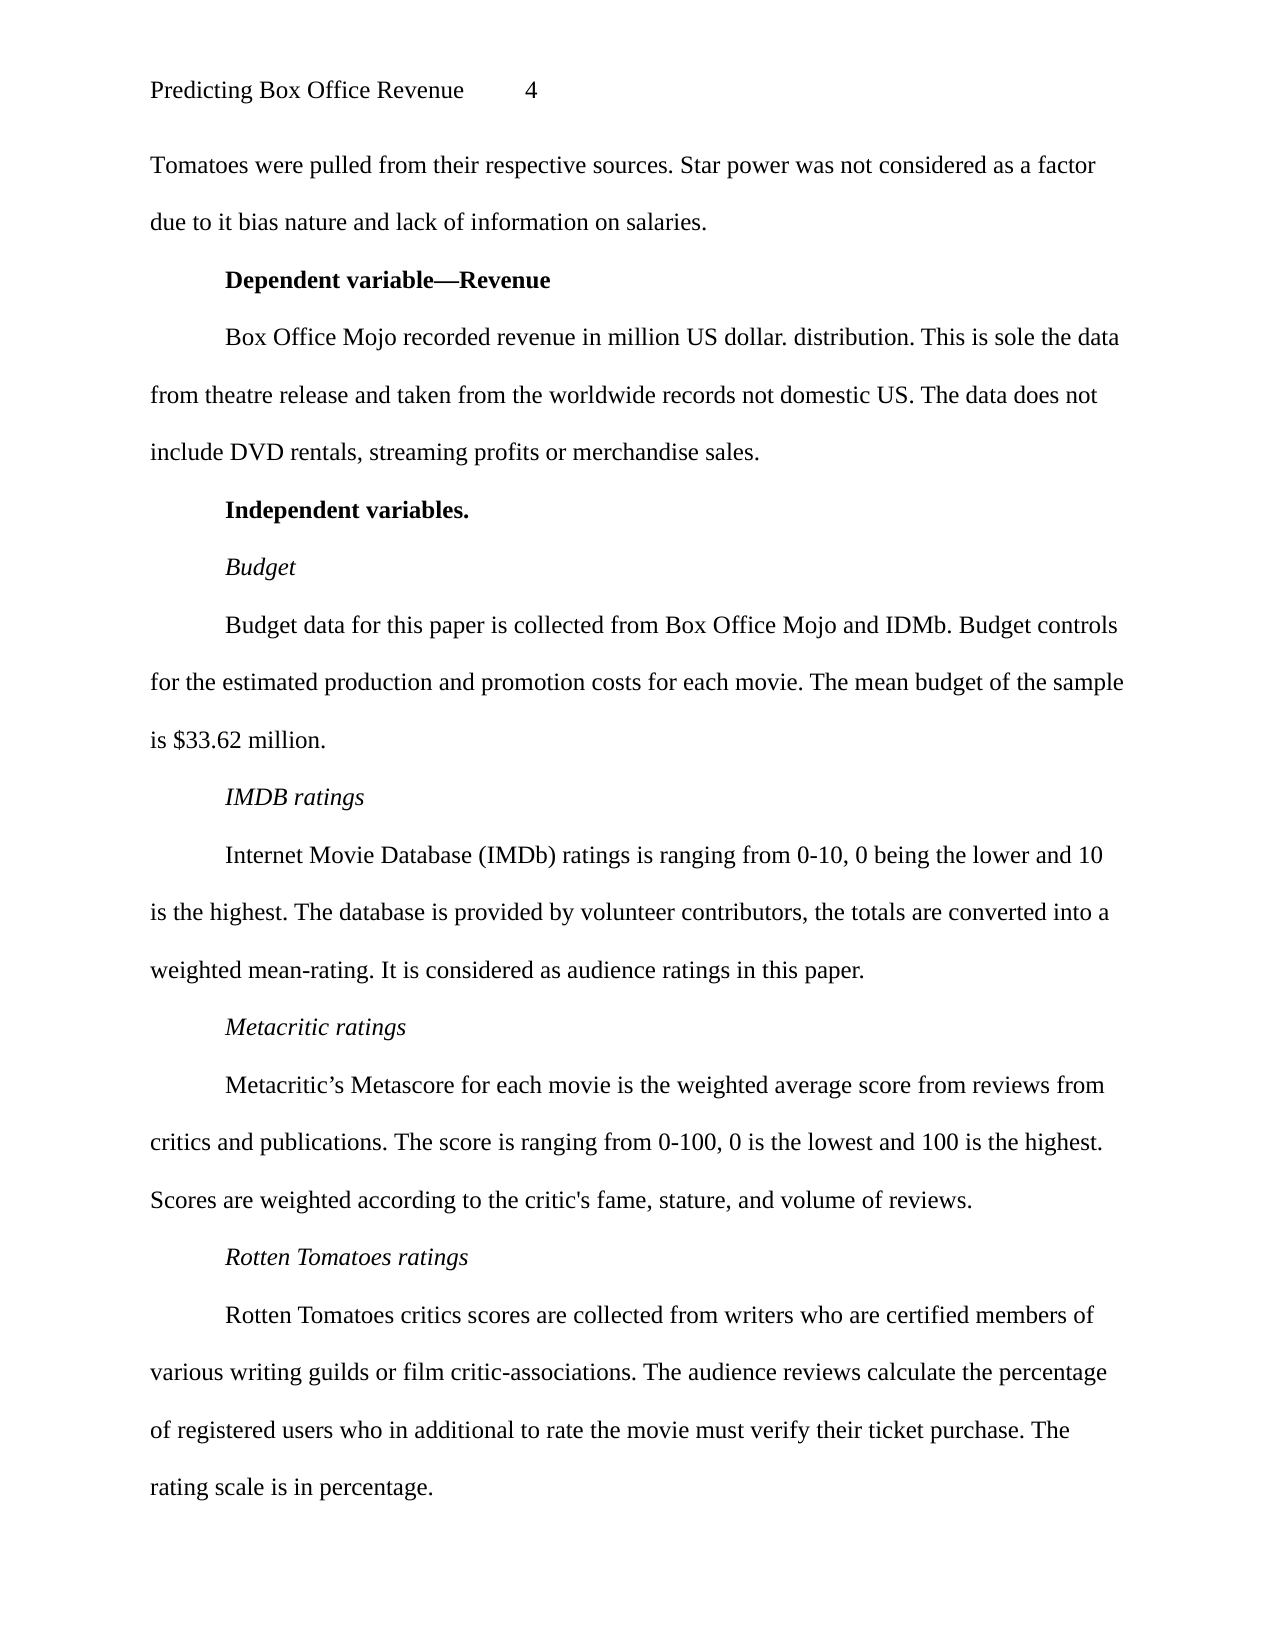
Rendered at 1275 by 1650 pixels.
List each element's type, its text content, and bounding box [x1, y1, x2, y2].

text Dependent variable—Revenue [150, 265, 1125, 294]
text Independent variables. [150, 495, 1125, 524]
text Rotten Tomatoes critics scores are collected from writers who are certified members of various writing guilds or film critic-associations. The audience reviews calculate the percentage of registered users who in additional to rate the movie must verify their ticket purchase. The rating scale is in percentage. [150, 1300, 1125, 1501]
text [150, 150, 1125, 236]
text Rotten Tomatoes ratings [150, 1242, 1125, 1271]
text Budget [150, 552, 1125, 581]
text Metacritic ratings [150, 1012, 1125, 1041]
text Budget data for this paper is collected from Box Office Mojo and IDMb. Budget controls for the estimated production and promotion costs for each movie. The mean budget of the sample is $33.62 million. [150, 610, 1125, 754]
text Internet Movie Database (IMDb) ratings is ranging from 0-10, 0 being the lower and 10 is the highest. The database is provided by volunteer contributors, the totals are converted into a weighted mean-rating. It is considered as audience ratings in this paper. [150, 840, 1125, 984]
text IMDB ratings [150, 782, 1125, 811]
text Metacritic’s Metascore for each movie is the weighted average score from reviews from critics and publications. The score is ranging from 0-100, 0 is the lowest and 100 is the highest. Scores are weighted according to the critic's fame, stature, and volume of reviews. [150, 1070, 1125, 1214]
text Box Office Mojo recorded revenue in million US dollar. distribution. This is sole the data from theatre release and taken from the worldwide records not domestic US. The data does not include DVD rentals, streaming profits or merchandise sales. [150, 322, 1125, 466]
